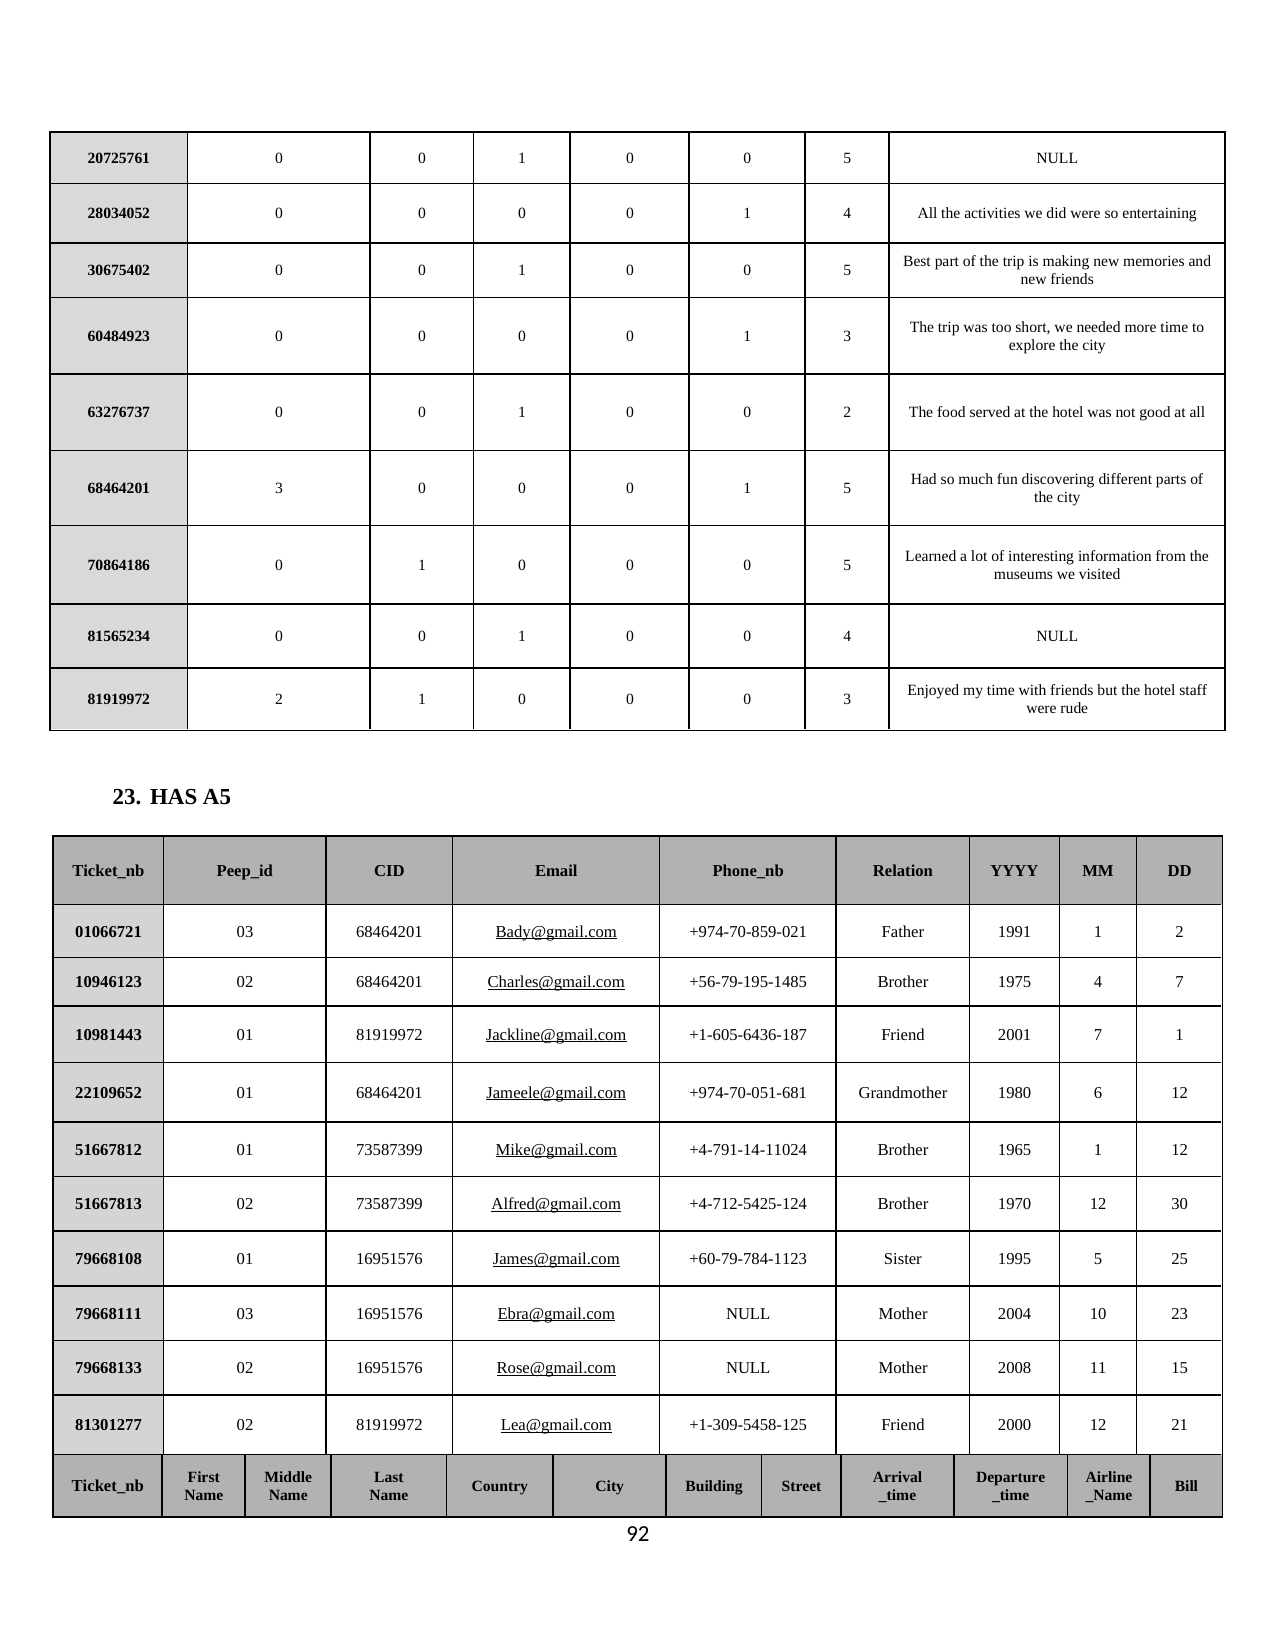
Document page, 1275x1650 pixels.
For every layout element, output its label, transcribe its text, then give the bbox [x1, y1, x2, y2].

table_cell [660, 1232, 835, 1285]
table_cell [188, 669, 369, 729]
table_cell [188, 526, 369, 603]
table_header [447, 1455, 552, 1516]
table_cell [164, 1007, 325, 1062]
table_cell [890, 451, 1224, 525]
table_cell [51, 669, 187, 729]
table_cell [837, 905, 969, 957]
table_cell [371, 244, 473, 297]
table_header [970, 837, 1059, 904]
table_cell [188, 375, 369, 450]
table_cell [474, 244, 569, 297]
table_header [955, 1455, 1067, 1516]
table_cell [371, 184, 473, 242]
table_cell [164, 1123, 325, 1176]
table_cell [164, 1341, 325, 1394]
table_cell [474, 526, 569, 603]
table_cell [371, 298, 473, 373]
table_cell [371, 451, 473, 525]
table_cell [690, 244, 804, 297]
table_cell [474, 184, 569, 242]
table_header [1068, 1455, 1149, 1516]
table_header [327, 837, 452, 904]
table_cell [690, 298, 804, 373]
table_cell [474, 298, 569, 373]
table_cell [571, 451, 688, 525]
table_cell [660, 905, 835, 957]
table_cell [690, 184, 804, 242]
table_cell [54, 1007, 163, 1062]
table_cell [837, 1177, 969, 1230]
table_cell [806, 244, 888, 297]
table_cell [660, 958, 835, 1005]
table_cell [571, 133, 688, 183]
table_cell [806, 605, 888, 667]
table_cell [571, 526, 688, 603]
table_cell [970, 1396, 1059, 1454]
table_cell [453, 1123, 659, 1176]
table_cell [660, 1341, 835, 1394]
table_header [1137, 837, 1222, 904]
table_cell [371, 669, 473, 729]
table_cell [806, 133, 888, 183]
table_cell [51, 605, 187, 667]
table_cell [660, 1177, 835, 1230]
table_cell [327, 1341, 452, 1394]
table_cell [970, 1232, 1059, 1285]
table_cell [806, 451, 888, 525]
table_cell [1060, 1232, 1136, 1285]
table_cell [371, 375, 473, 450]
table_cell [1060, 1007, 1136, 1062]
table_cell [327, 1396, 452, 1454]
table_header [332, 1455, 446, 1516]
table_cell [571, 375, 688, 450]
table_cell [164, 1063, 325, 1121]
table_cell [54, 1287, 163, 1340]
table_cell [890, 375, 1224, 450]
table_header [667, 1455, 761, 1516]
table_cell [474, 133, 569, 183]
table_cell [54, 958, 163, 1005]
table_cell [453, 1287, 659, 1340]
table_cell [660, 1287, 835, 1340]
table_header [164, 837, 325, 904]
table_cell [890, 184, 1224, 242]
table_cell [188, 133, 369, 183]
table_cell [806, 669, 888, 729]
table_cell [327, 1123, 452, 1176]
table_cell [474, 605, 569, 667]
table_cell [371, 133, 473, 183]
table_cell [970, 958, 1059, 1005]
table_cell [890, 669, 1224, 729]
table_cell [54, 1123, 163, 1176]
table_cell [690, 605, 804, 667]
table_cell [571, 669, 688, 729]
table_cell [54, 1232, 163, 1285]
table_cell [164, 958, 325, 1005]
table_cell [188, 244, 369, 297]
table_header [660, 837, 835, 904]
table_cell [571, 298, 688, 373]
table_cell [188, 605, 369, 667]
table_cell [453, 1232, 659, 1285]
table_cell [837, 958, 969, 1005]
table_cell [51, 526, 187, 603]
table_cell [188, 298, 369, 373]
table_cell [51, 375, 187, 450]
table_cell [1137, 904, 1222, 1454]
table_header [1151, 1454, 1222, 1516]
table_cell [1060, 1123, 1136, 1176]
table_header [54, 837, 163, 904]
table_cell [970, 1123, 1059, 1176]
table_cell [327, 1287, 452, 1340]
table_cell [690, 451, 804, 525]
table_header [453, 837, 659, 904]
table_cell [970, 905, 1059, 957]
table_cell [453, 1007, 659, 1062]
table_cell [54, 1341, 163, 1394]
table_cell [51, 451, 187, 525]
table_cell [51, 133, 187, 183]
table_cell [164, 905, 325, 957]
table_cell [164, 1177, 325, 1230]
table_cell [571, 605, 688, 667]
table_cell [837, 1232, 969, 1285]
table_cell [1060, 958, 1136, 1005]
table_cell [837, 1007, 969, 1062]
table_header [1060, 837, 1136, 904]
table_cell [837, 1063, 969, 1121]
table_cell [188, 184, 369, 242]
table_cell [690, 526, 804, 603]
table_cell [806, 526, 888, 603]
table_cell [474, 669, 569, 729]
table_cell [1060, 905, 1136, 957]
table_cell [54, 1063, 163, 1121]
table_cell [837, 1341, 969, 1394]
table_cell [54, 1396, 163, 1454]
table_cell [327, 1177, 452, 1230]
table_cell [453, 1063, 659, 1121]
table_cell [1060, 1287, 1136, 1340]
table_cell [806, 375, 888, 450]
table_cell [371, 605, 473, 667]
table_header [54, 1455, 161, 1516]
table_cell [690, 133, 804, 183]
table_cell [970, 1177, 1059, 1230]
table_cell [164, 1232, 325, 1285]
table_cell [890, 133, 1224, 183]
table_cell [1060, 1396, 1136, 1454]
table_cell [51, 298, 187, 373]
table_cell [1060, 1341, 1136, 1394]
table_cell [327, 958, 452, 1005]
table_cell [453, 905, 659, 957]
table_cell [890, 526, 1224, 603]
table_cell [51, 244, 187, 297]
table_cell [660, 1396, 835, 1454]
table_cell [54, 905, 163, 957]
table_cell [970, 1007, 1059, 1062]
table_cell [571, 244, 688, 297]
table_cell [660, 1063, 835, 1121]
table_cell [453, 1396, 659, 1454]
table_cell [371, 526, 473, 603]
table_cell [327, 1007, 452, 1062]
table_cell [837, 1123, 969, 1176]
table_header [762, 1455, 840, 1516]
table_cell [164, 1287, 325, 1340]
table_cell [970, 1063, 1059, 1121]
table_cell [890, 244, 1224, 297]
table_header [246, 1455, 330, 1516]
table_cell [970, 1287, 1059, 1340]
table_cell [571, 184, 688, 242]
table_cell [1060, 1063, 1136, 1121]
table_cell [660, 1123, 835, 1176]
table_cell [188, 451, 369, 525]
list HAS A5 [112, 783, 1200, 809]
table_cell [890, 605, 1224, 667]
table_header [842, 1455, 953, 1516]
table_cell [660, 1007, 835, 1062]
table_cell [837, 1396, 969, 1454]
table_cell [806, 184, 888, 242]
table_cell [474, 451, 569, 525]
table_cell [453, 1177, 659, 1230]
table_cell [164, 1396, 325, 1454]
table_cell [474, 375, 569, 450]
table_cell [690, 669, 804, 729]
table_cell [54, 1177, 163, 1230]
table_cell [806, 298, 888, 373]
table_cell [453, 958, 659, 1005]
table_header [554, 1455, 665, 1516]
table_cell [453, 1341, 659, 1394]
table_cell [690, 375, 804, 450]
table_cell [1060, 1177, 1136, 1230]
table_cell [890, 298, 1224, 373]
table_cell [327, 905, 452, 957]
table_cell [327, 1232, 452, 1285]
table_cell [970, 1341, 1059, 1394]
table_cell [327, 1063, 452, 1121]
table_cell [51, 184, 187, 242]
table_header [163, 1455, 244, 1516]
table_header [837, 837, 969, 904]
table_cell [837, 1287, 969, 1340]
